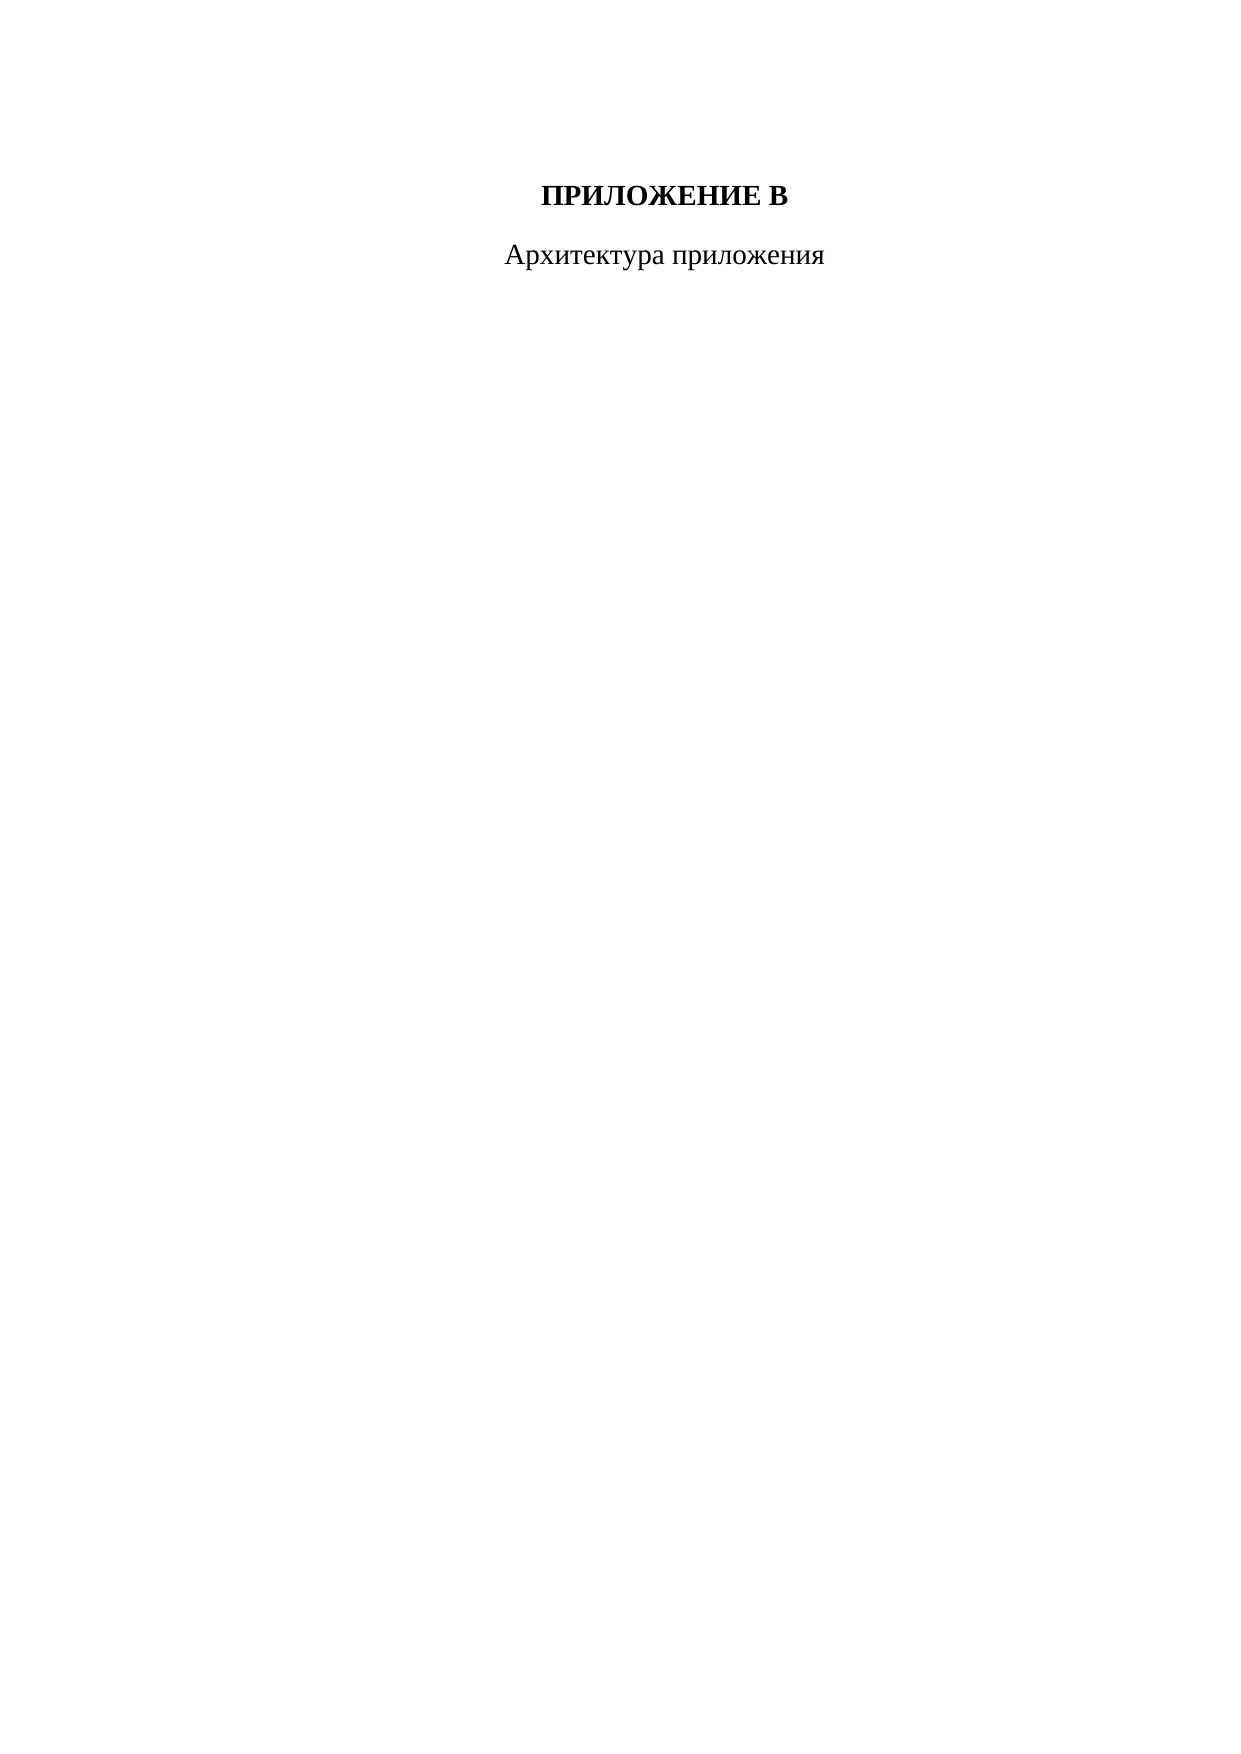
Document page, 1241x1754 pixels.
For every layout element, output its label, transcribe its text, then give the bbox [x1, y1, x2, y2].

subtitle ПРИЛОЖЕНИЕ В [177, 178, 1152, 212]
text Архитектура приложения [177, 237, 1152, 270]
